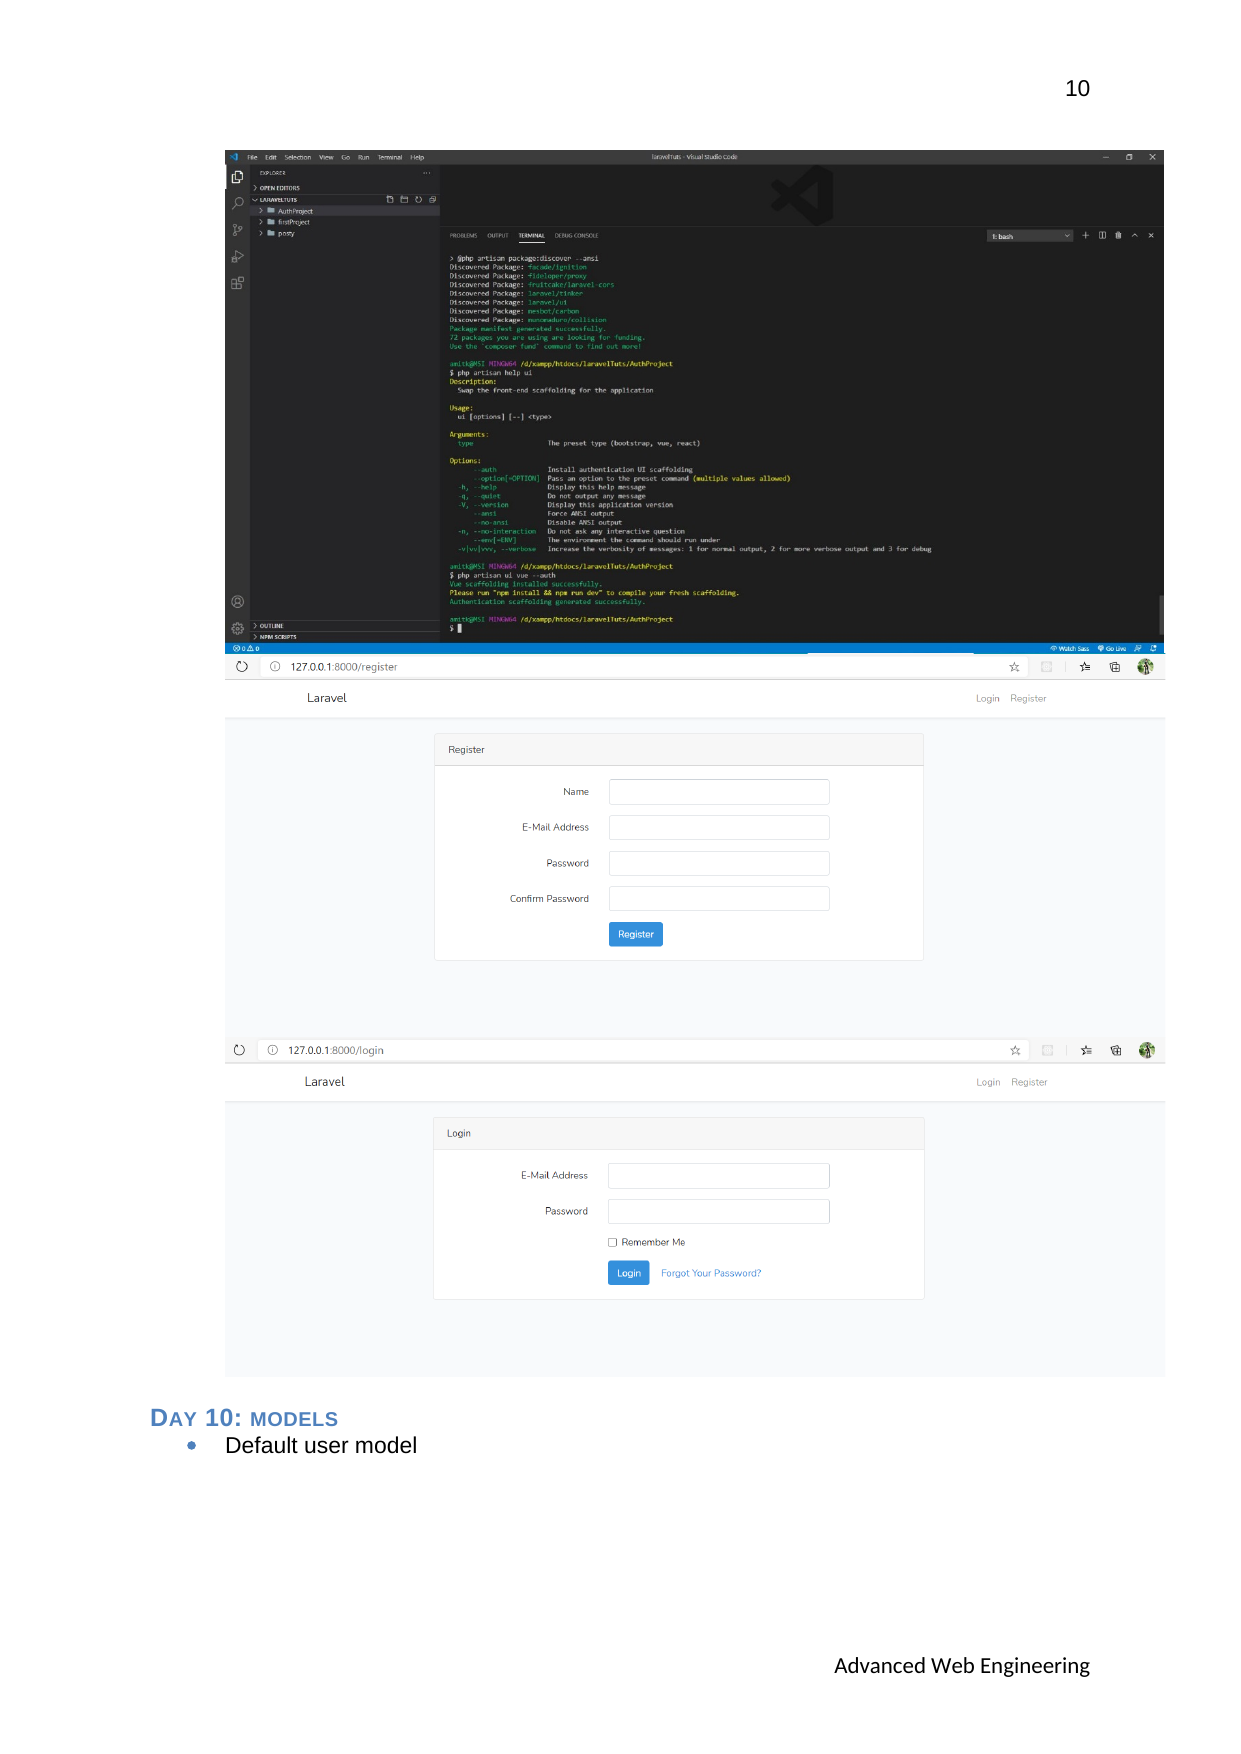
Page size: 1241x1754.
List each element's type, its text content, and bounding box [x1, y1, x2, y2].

list Default user model [187, 1432, 1090, 1458]
text Day 10: models [150, 1403, 1090, 1432]
picture [225, 150, 1166, 1377]
